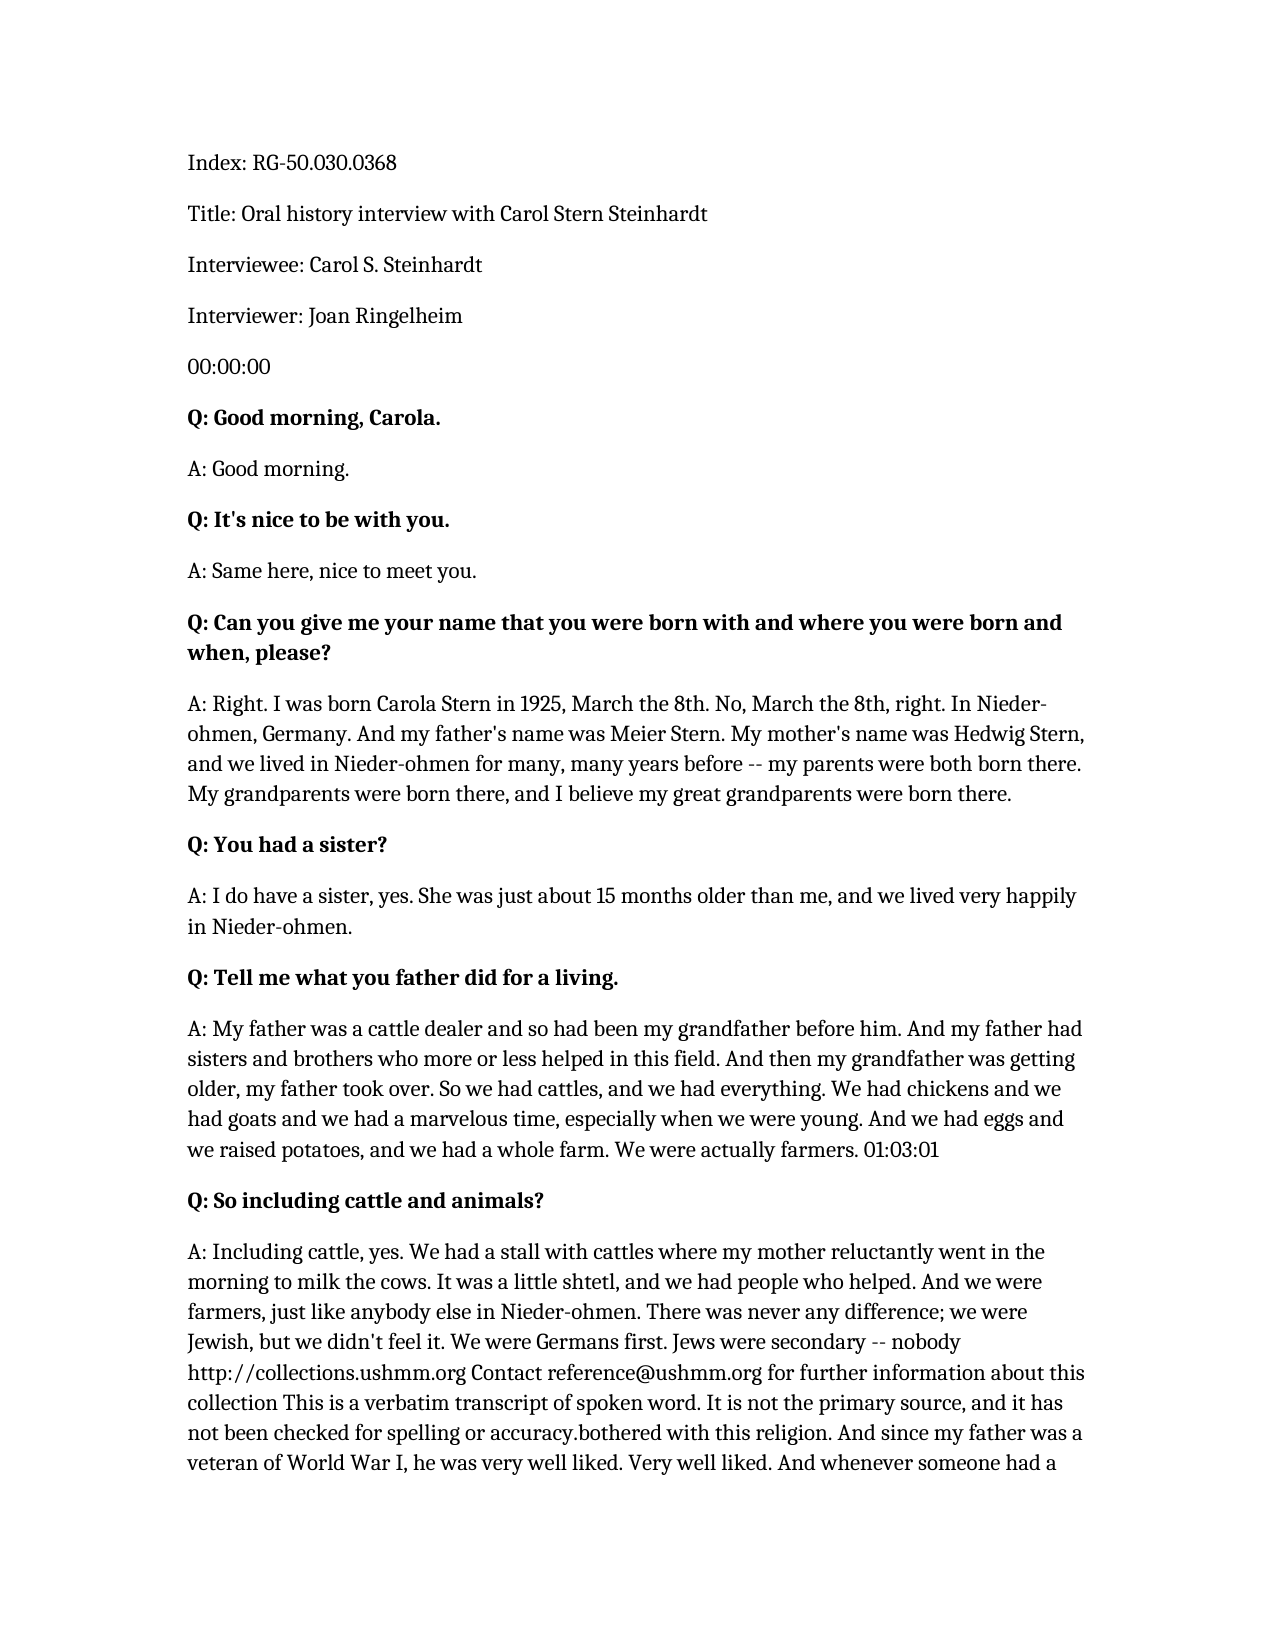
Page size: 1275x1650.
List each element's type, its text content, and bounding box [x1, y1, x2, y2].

text 00:00:00 [187, 354, 1087, 381]
text A: I do have a sister, yes. She was just about 15 months older than me, and we lived very happily in Nieder-ohmen. [187, 883, 1087, 940]
text A: Good morning. [187, 456, 1087, 483]
text Q: Good morning, Carola. [187, 405, 1087, 432]
text Interviewer: Joan Ringelheim [187, 303, 1087, 329]
text Q: So including cattle and animals? [187, 1187, 1087, 1214]
text Q: You had a sister? [187, 832, 1087, 859]
text Q: Tell me what you father did for a living. [187, 964, 1087, 991]
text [187, 1238, 1087, 1476]
text A: Right. I was born Carola Stern in 1925, March the 8th. No, March the 8th, right. In Nieder- ohmen, Germany. And my father's name was Meier Stern. My mother's name was Hedwig Stern, and we lived in Nieder-ohmen for many, many years before -- my parents were both born there. My grandparents were born there, and I believe my great grandparents were born there. [187, 691, 1087, 808]
text Index: RG-50.030.0368 [187, 150, 1087, 176]
text A: Same here, nice to meet you. [187, 558, 1087, 585]
text Title: Oral history interview with Carol Stern Steinhardt [187, 201, 1087, 227]
text Q: It's nice to be with you. [187, 507, 1087, 534]
text A: My father was a cattle dealer and so had been my grandfather before him. And my father had sisters and brothers who more or less helped in this field. And then my grandfather was getting older, my father took over. So we had cattles, and we had everything. We had chickens and we had goats and we had a marvelous time, especially when we were young. And we had eggs and we raised potatoes, and we had a whole farm. We were actually farmers. 01:03:01 [187, 1016, 1087, 1163]
text Q: Can you give me your name that you were born with and where you were born and when, please? [187, 609, 1087, 666]
text Interviewee: Carol S. Steinhardt [187, 252, 1087, 278]
